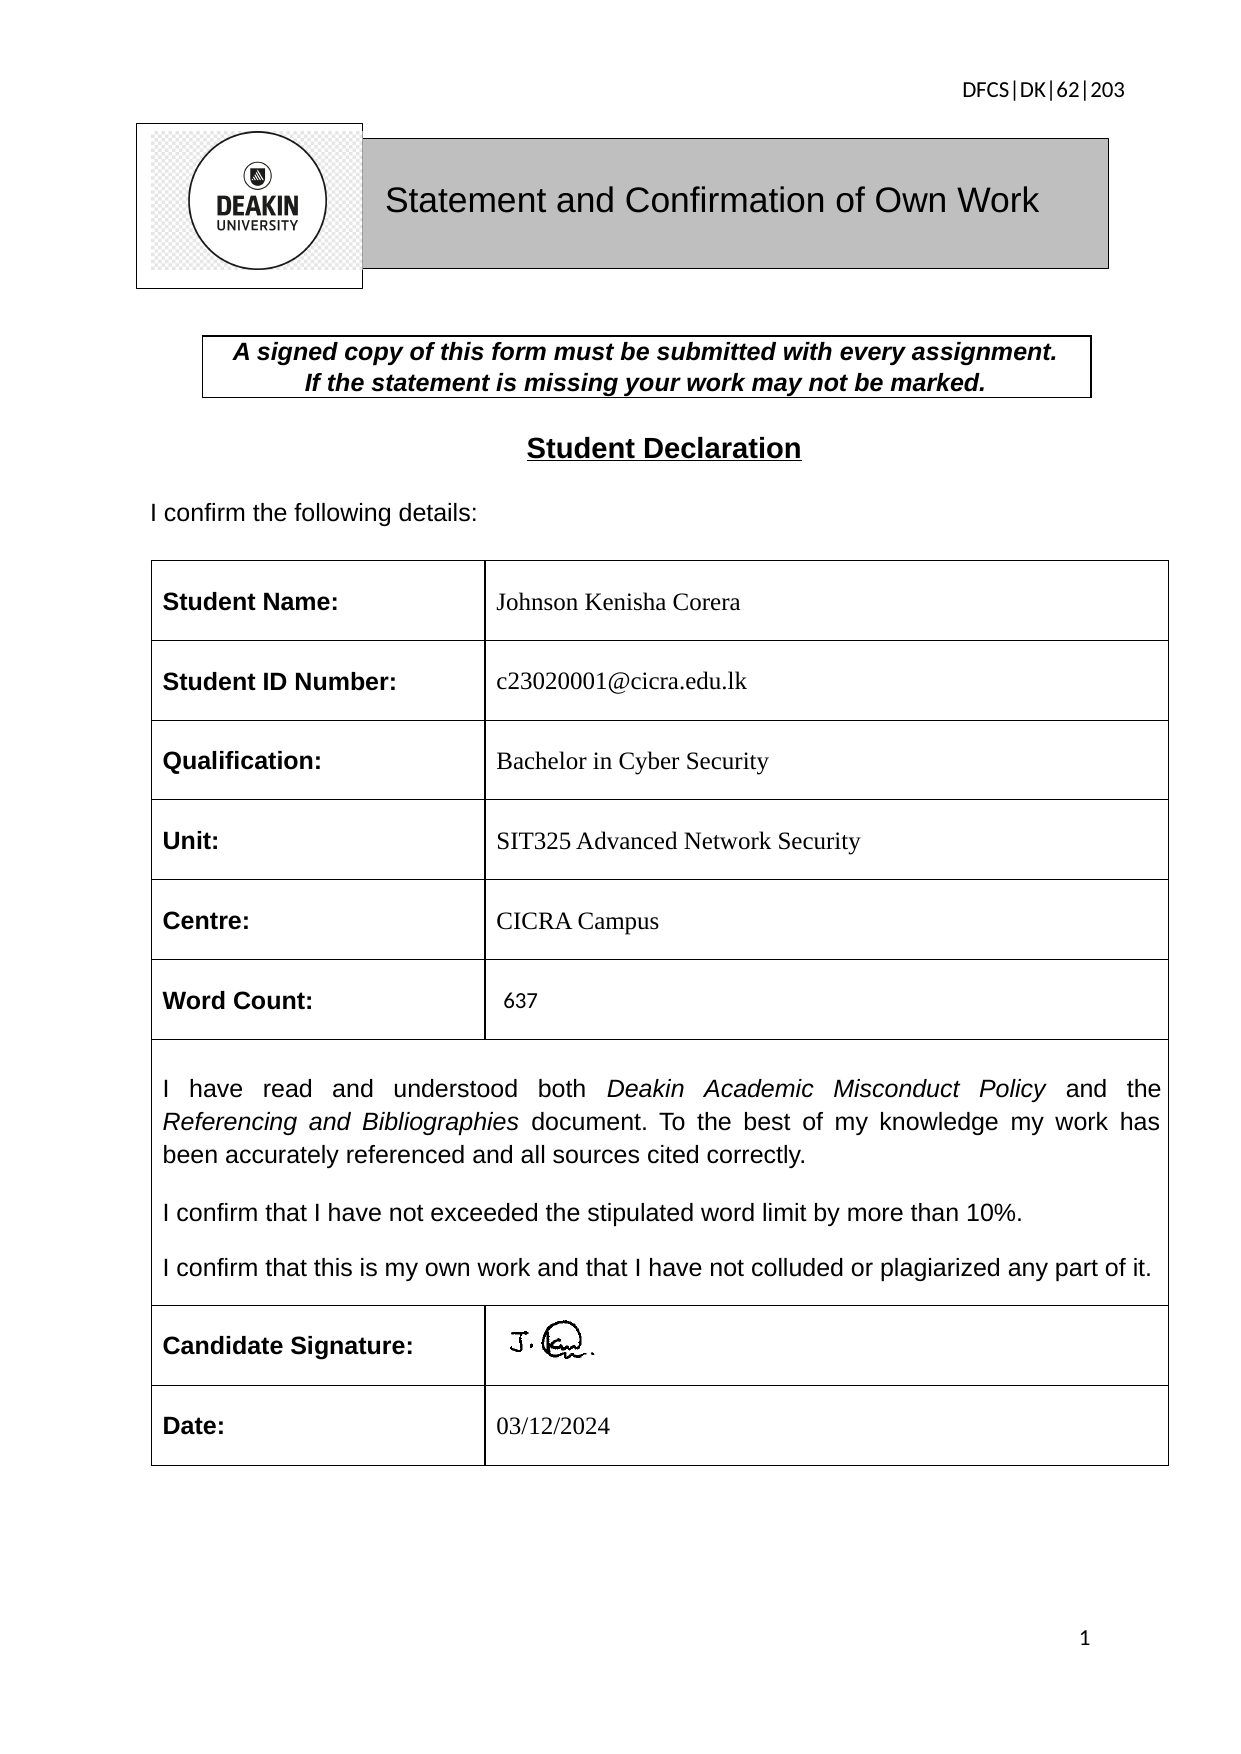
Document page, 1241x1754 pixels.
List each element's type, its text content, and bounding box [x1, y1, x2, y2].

text Student Declaration [238, 431, 1090, 464]
table_cell CICRA Campus [486, 880, 1168, 959]
table_cell Word Count: [152, 960, 484, 1039]
table_cell I have read and understood both Deakin Academic Misconduct Policy and the Referencing and Bibliographies document. To the best of my knowledge my work has been accurately referenced and all sources cited correctly. I confirm that I have not exceeded the stipulated word limit by more than 10%. I confirm that this is my own work and that I have not colluded or plagiarized any part of it. [152, 1040, 1168, 1305]
table_cell Student ID Number: [152, 641, 484, 719]
table_cell SIT325 Advanced Network Security [486, 800, 1168, 879]
table_cell Qualification: [152, 721, 484, 799]
table_cell Candidate Signature: [152, 1306, 484, 1384]
table_cell [486, 1306, 1168, 1384]
table_header Johnson Kenisha Corera [486, 561, 1168, 640]
table_header Student Name: [152, 561, 484, 640]
text A signed copy of this form must be submitted with every assignment. [203, 337, 1090, 366]
text I confirm the following details: [150, 498, 1090, 527]
text If the statement is missing your work may not be marked. [203, 366, 1090, 397]
table_cell Bachelor in Cyber Security [486, 721, 1168, 799]
table_cell 03/12/2024 [486, 1386, 1168, 1464]
table_cell Centre: [152, 880, 484, 959]
table_cell c23020001@cicra.edu.lk [486, 641, 1168, 719]
picture [151, 131, 363, 270]
table_cell Unit: [152, 800, 484, 879]
table_cell Date: [152, 1386, 484, 1464]
table_cell 637 [486, 960, 1168, 1039]
